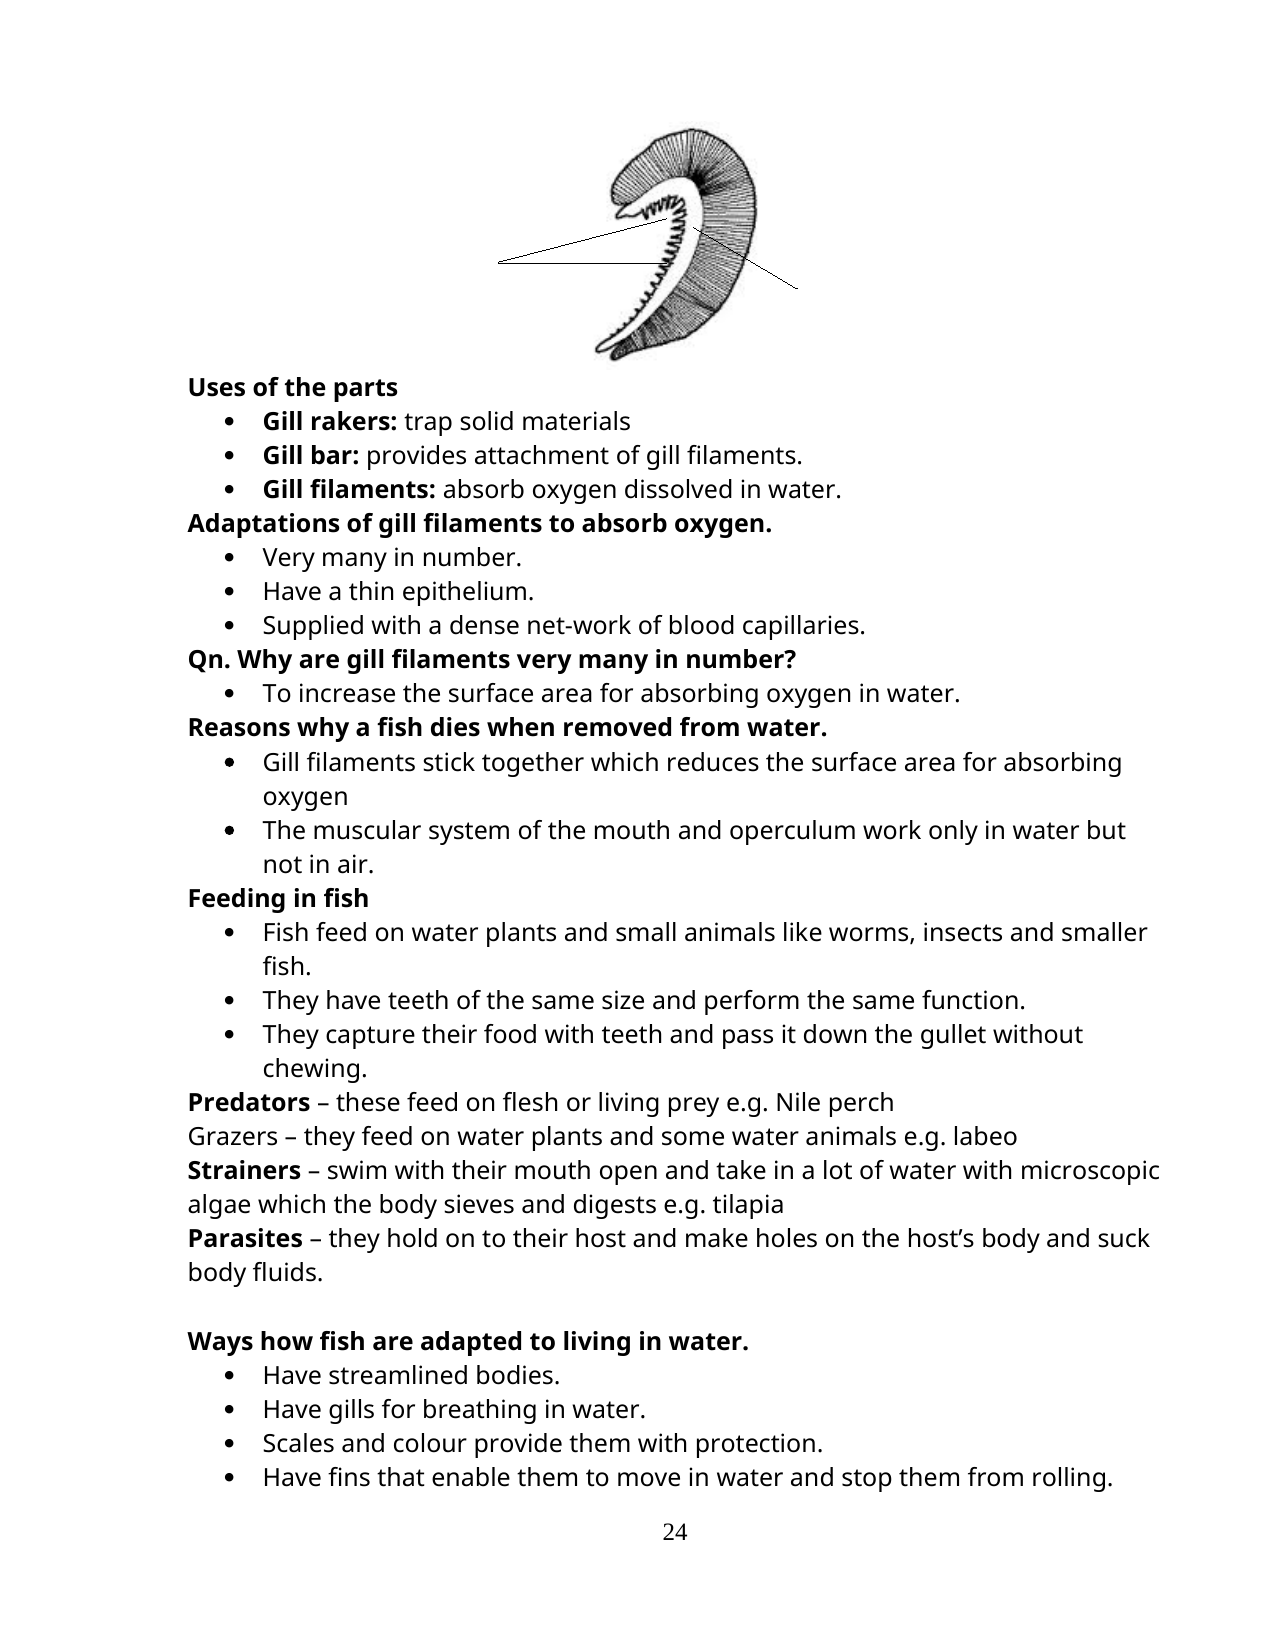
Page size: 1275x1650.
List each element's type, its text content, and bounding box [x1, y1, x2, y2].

list Have a thin epithelium. [225, 574, 1162, 608]
text Strainers – swim with their mouth open and take in a lot of water with microscopic algae which the body sieves and digests e.g. tilapia [187, 1153, 1162, 1221]
list Gill filaments stick together which reduces the surface area for absorbing oxygen [225, 744, 1162, 812]
list They have teeth of the same size and perform the same function. [225, 983, 1162, 1017]
text Predators – these feed on flesh or living prey e.g. Nile perch [187, 1085, 1162, 1119]
text Grazers – they feed on water plants and some water animals e.g. labeo [187, 1119, 1162, 1153]
text Feeding in fish [187, 880, 1162, 914]
list Fish feed on water plants and small animals like worms, insects and smaller fish. [225, 914, 1162, 983]
list Supplied with a dense net-work of blood capillaries. [225, 608, 1162, 642]
list Have gills for breathing in water. [225, 1391, 1162, 1425]
text Reasons why a fish dies when removed from water. [187, 710, 1162, 744]
text Parasites – they hold on to their host and make holes on the host’s body and suck body fluids. [187, 1221, 1162, 1289]
text Qn. Why are gill filaments very many in number? [187, 642, 1162, 676]
text Uses of the parts [187, 369, 1162, 403]
list The muscular system of the mouth and operculum work only in water but not in air. [225, 812, 1162, 880]
list To increase the surface area for absorbing oxygen in water. [225, 676, 1162, 710]
list Gill rakers: trap solid materials [225, 403, 1162, 438]
list Very many in number. [225, 540, 1162, 574]
picture [545, 121, 805, 370]
list Have fins that enable them to move in water and stop them from rolling. [225, 1459, 1162, 1493]
list Gill bar: provides attachment of gill filaments. [225, 438, 1162, 472]
text Adaptations of gill filaments to absorb oxygen. [187, 506, 1162, 540]
list Scales and colour provide them with protection. [225, 1425, 1162, 1459]
list Gill filaments: absorb oxygen dissolved in water. [225, 472, 1162, 506]
list They capture their food with teeth and pass it down the gullet without chewing. [225, 1017, 1162, 1085]
list Have streamlined bodies. [225, 1357, 1162, 1391]
text Ways how fish are adapted to living in water. [187, 1323, 1162, 1357]
